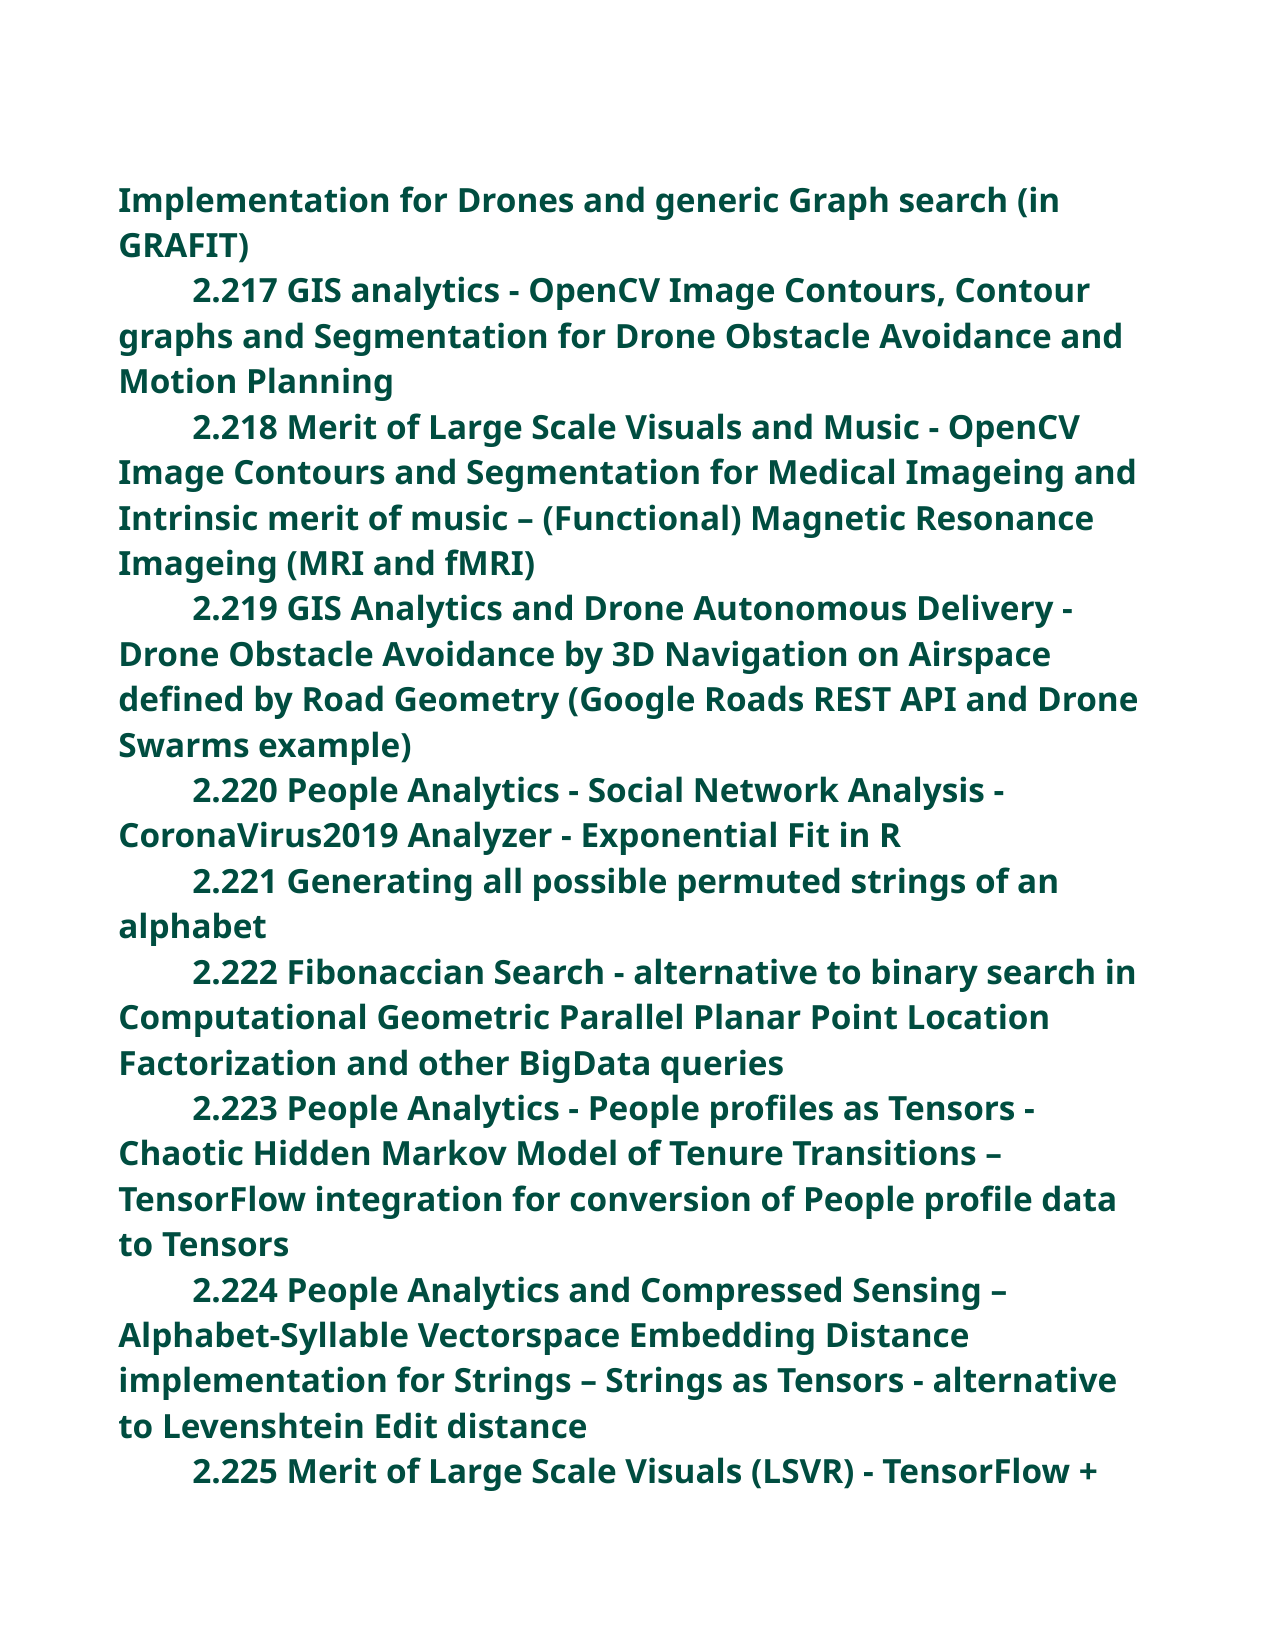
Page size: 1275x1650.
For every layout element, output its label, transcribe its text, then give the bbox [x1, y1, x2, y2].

text 2.219 GIS Analytics and Drone Autonomous Delivery - Drone Obstacle Avoidance by 3D Navigation on Airspace defined by Road Geometry (Google Roads REST API and Drone Swarms example) [118, 585, 1157, 767]
text 2.220 People Analytics - Social Network Analysis - CoronaVirus2019 Analyzer - Exponential Fit in R [118, 767, 1157, 858]
text 2.225 Merit of Large Scale Visuals (LSVR) - TensorFlow + Keras Backend – alternative to Theano + Keras Backend [118, 1448, 1157, 1493]
text 2.221 Generating all possible permuted strings of an alphabet [118, 858, 1157, 948]
text 2.218 Merit of Large Scale Visuals and Music - OpenCV Image Contours and Segmentation for Medical Imageing and Intrinsic merit of music – (Functional) Magnetic Resonance Imageing (MRI and fMRI) [118, 403, 1157, 585]
text 2.222 Fibonaccian Search - alternative to binary search in Computational Geometric Parallel Planar Point Location Factorization and other BigData queries [118, 948, 1157, 1085]
text 2.217 GIS analytics - OpenCV Image Contours, Contour graphs and Segmentation for Drone Obstacle Avoidance and Motion Planning [118, 267, 1157, 403]
text 2.223 People Analytics - People profiles as Tensors - Chaotic Hidden Markov Model of Tenure Transitions – TensorFlow integration for conversion of People profile data to Tensors [118, 1085, 1157, 1266]
